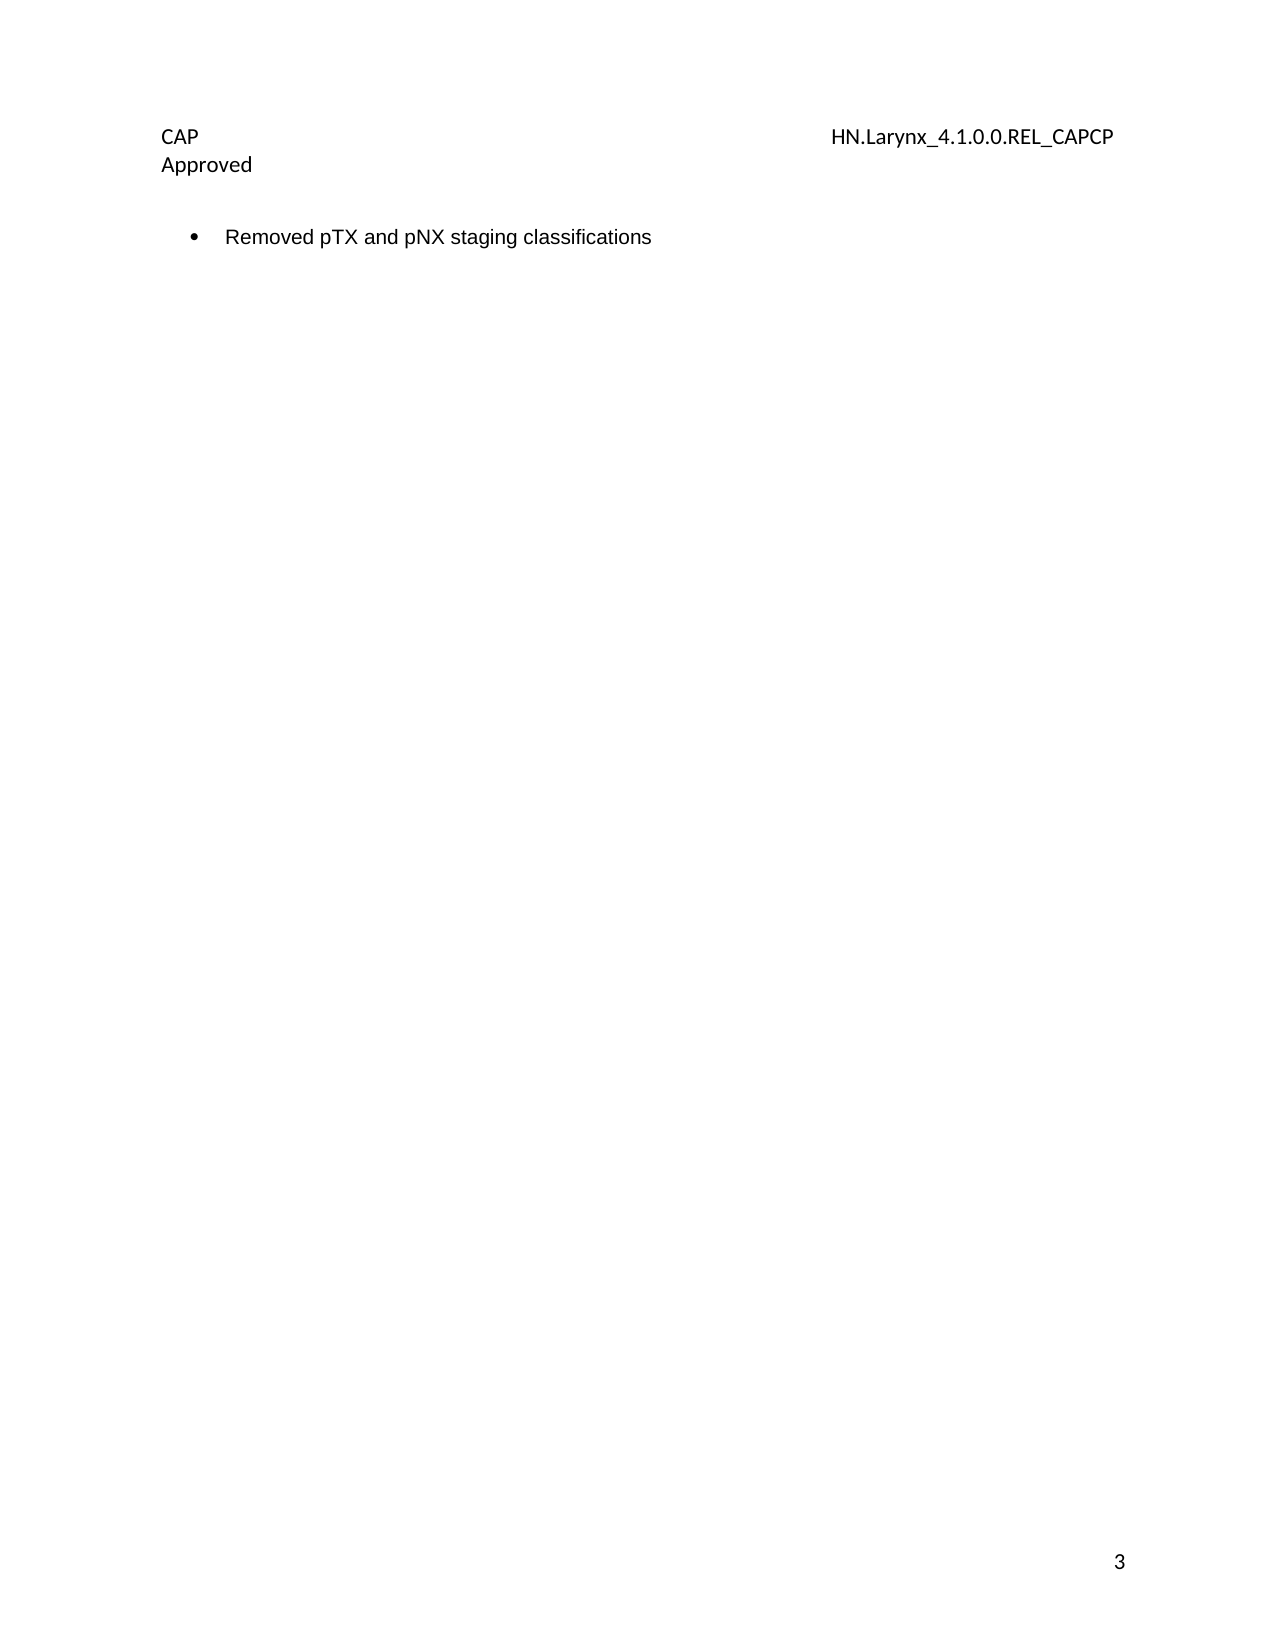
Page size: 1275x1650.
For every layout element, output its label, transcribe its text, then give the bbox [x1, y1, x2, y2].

list Removed pTX and pNX staging classifications [191, 225, 1122, 249]
